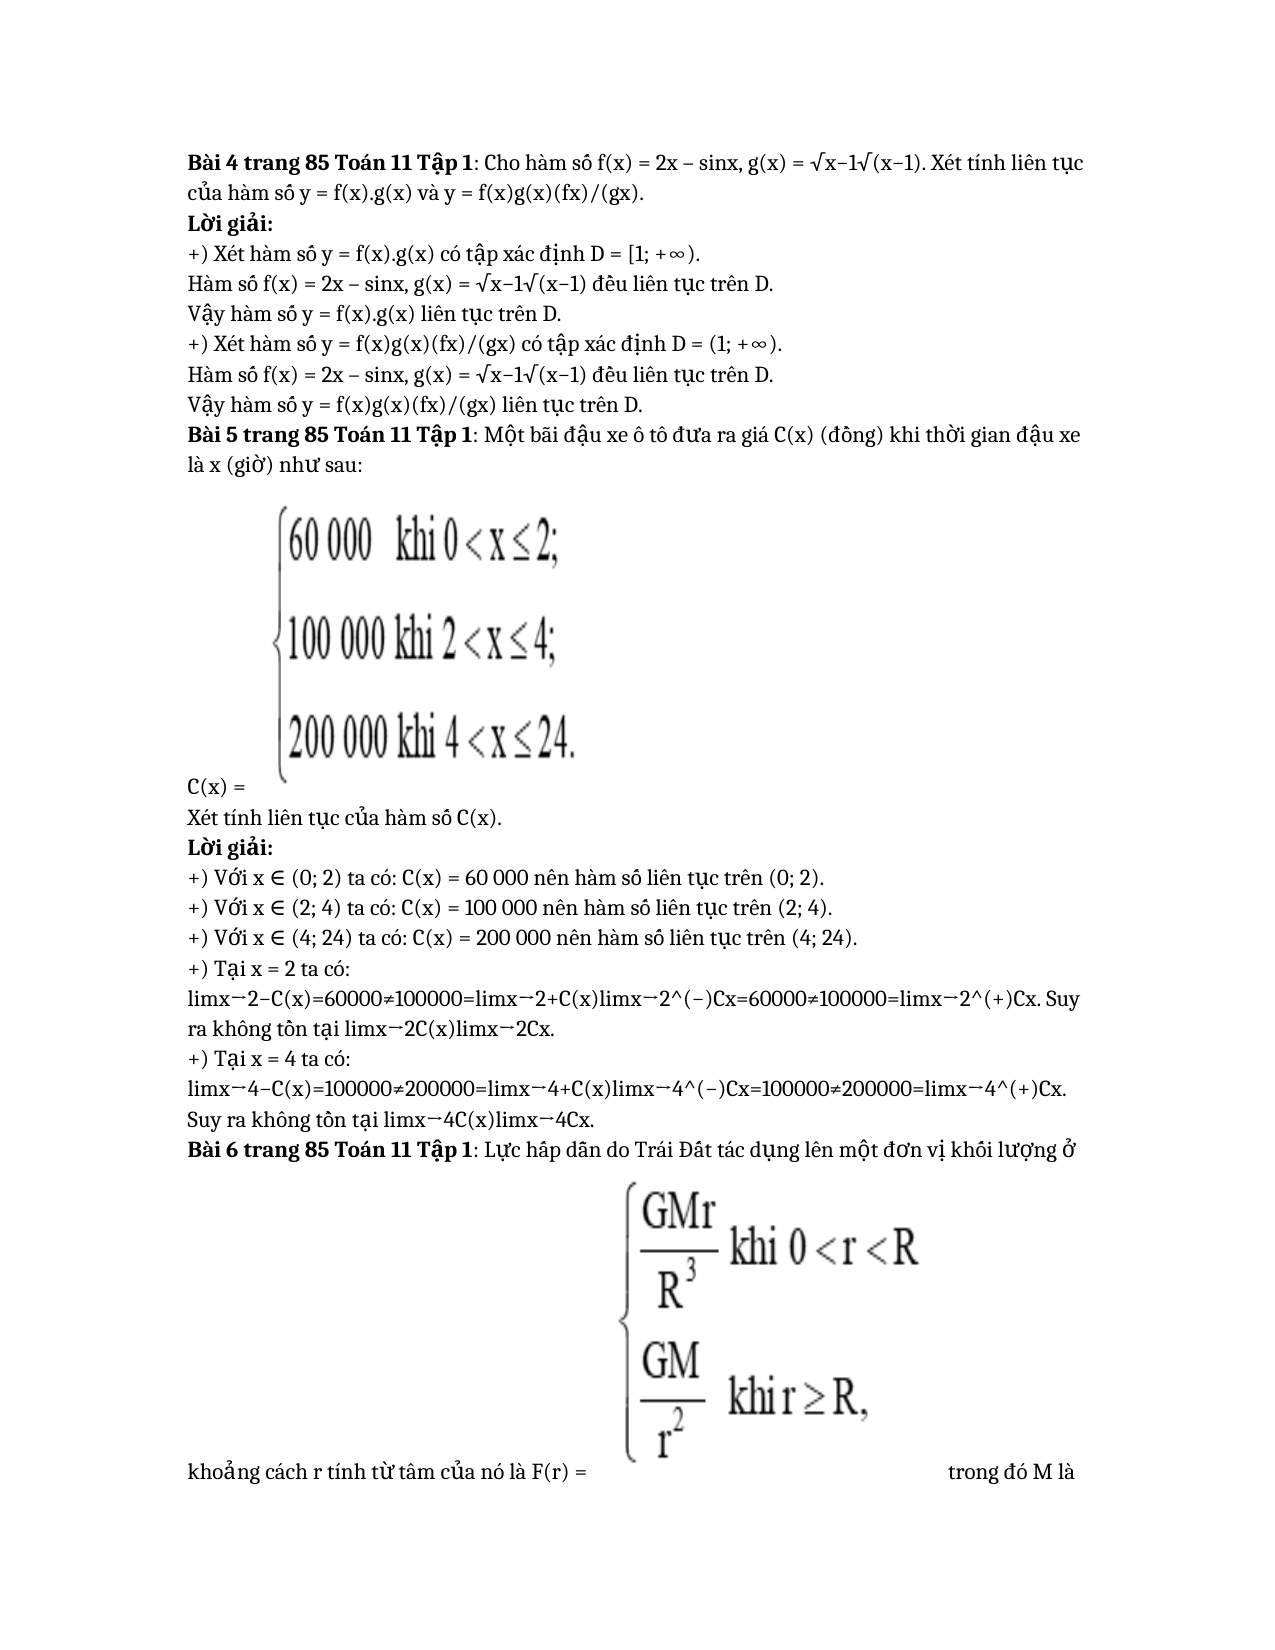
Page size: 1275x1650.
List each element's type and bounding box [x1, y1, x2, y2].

picture [611, 1166, 924, 1480]
text [187, 150, 1087, 1485]
picture [269, 482, 583, 795]
